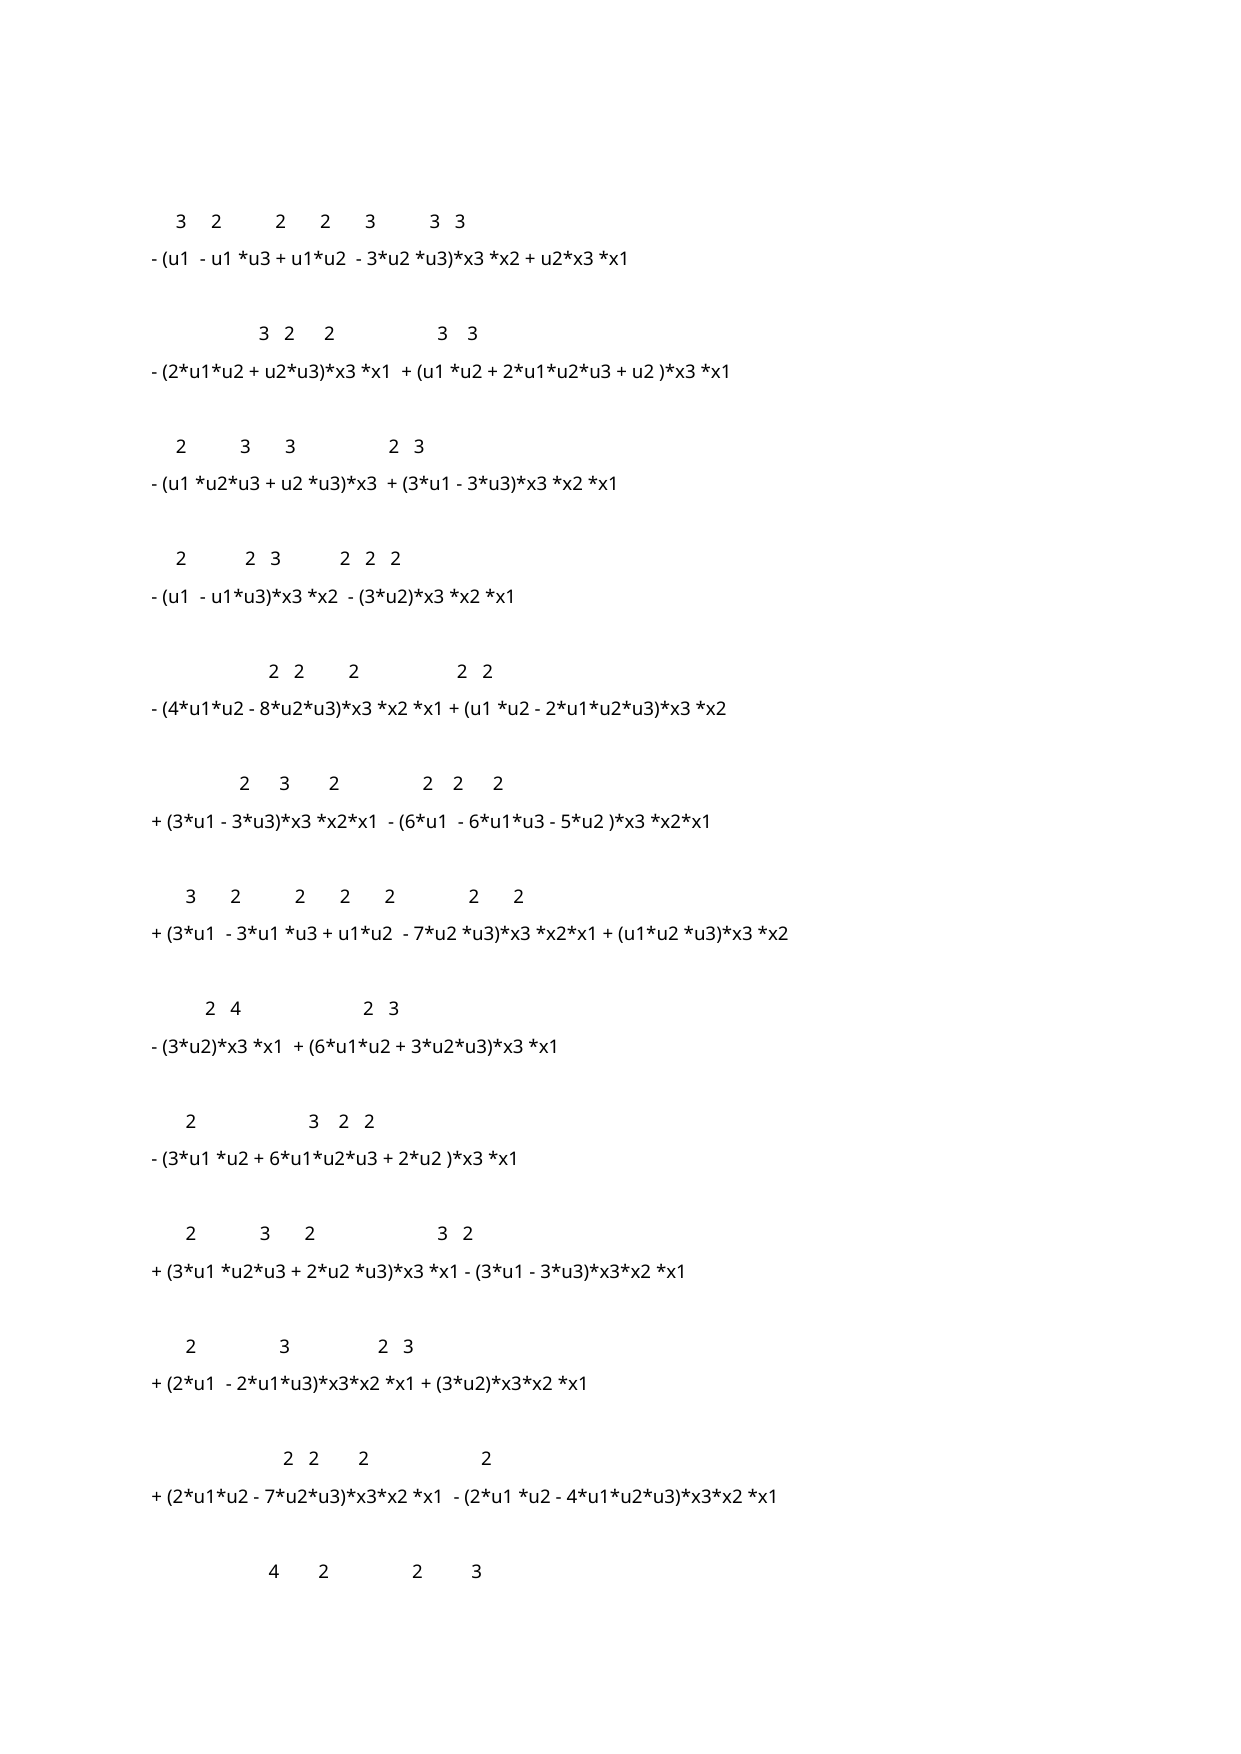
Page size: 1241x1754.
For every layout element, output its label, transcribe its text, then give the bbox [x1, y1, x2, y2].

text - (3*u2)*x3 *x1 + (6*u1*u2 + 3*u2*u3)*x3 *x1 [112, 1027, 1128, 1064]
text - (3*u1 *u2 + 6*u1*u2*u3 + 2*u2 )*x3 *x1 [112, 1139, 1128, 1177]
text - (4*u1*u2 - 8*u2*u3)*x3 *x2 *x1 + (u1 *u2 - 2*u1*u2*u3)*x3 *x2 [112, 689, 1128, 727]
text 2 3 2 3 2 [112, 1214, 1128, 1252]
text - (2*u1*u2 + u2*u3)*x3 *x1 + (u1 *u2 + 2*u1*u2*u3 + u2 )*x3 *x1 [112, 352, 1128, 389]
text + (2*u1*u2 - 7*u2*u3)*x3*x2 *x1 - (2*u1 *u2 - 4*u1*u2*u3)*x3*x2 *x1 [112, 1477, 1128, 1514]
text 2 2 3 2 2 2 [112, 539, 1128, 577]
text 2 3 2 2 2 2 [112, 764, 1128, 802]
text - (u1 *u2*u3 + u2 *u3)*x3 + (3*u1 - 3*u3)*x3 *x2 *x1 [112, 464, 1128, 502]
text 2 3 2 3 [112, 1327, 1128, 1364]
text 2 2 2 2 2 [112, 652, 1128, 689]
text - (u1 - u1*u3)*x3 *x2 - (3*u2)*x3 *x2 *x1 [112, 577, 1128, 614]
text 2 3 3 2 3 [112, 427, 1128, 464]
text 2 4 2 3 [112, 989, 1128, 1027]
text 3 2 2 3 3 [112, 314, 1128, 352]
text + (3*u1 - 3*u3)*x3 *x2*x1 - (6*u1 - 6*u1*u3 - 5*u2 )*x3 *x2*x1 [112, 802, 1128, 839]
text + (2*u1 - 2*u1*u3)*x3*x2 *x1 + (3*u2)*x3*x2 *x1 [112, 1364, 1128, 1402]
text - (u1 - u1 *u3 + u1*u2 - 3*u2 *u3)*x3 *x2 + u2*x3 *x1 [112, 239, 1128, 277]
text 2 3 2 2 [112, 1102, 1128, 1139]
text 2 2 2 2 [112, 1439, 1128, 1477]
text + (3*u1 - 3*u1 *u3 + u1*u2 - 7*u2 *u3)*x3 *x2*x1 + (u1*u2 *u3)*x3 *x2 [112, 914, 1128, 952]
text 3 2 2 2 3 3 3 [112, 202, 1128, 239]
text 4 2 2 3 [112, 1552, 1128, 1589]
text 3 2 2 2 2 2 2 [112, 877, 1128, 914]
text + (3*u1 *u2*u3 + 2*u2 *u3)*x3 *x1 - (3*u1 - 3*u3)*x3*x2 *x1 [112, 1252, 1128, 1289]
